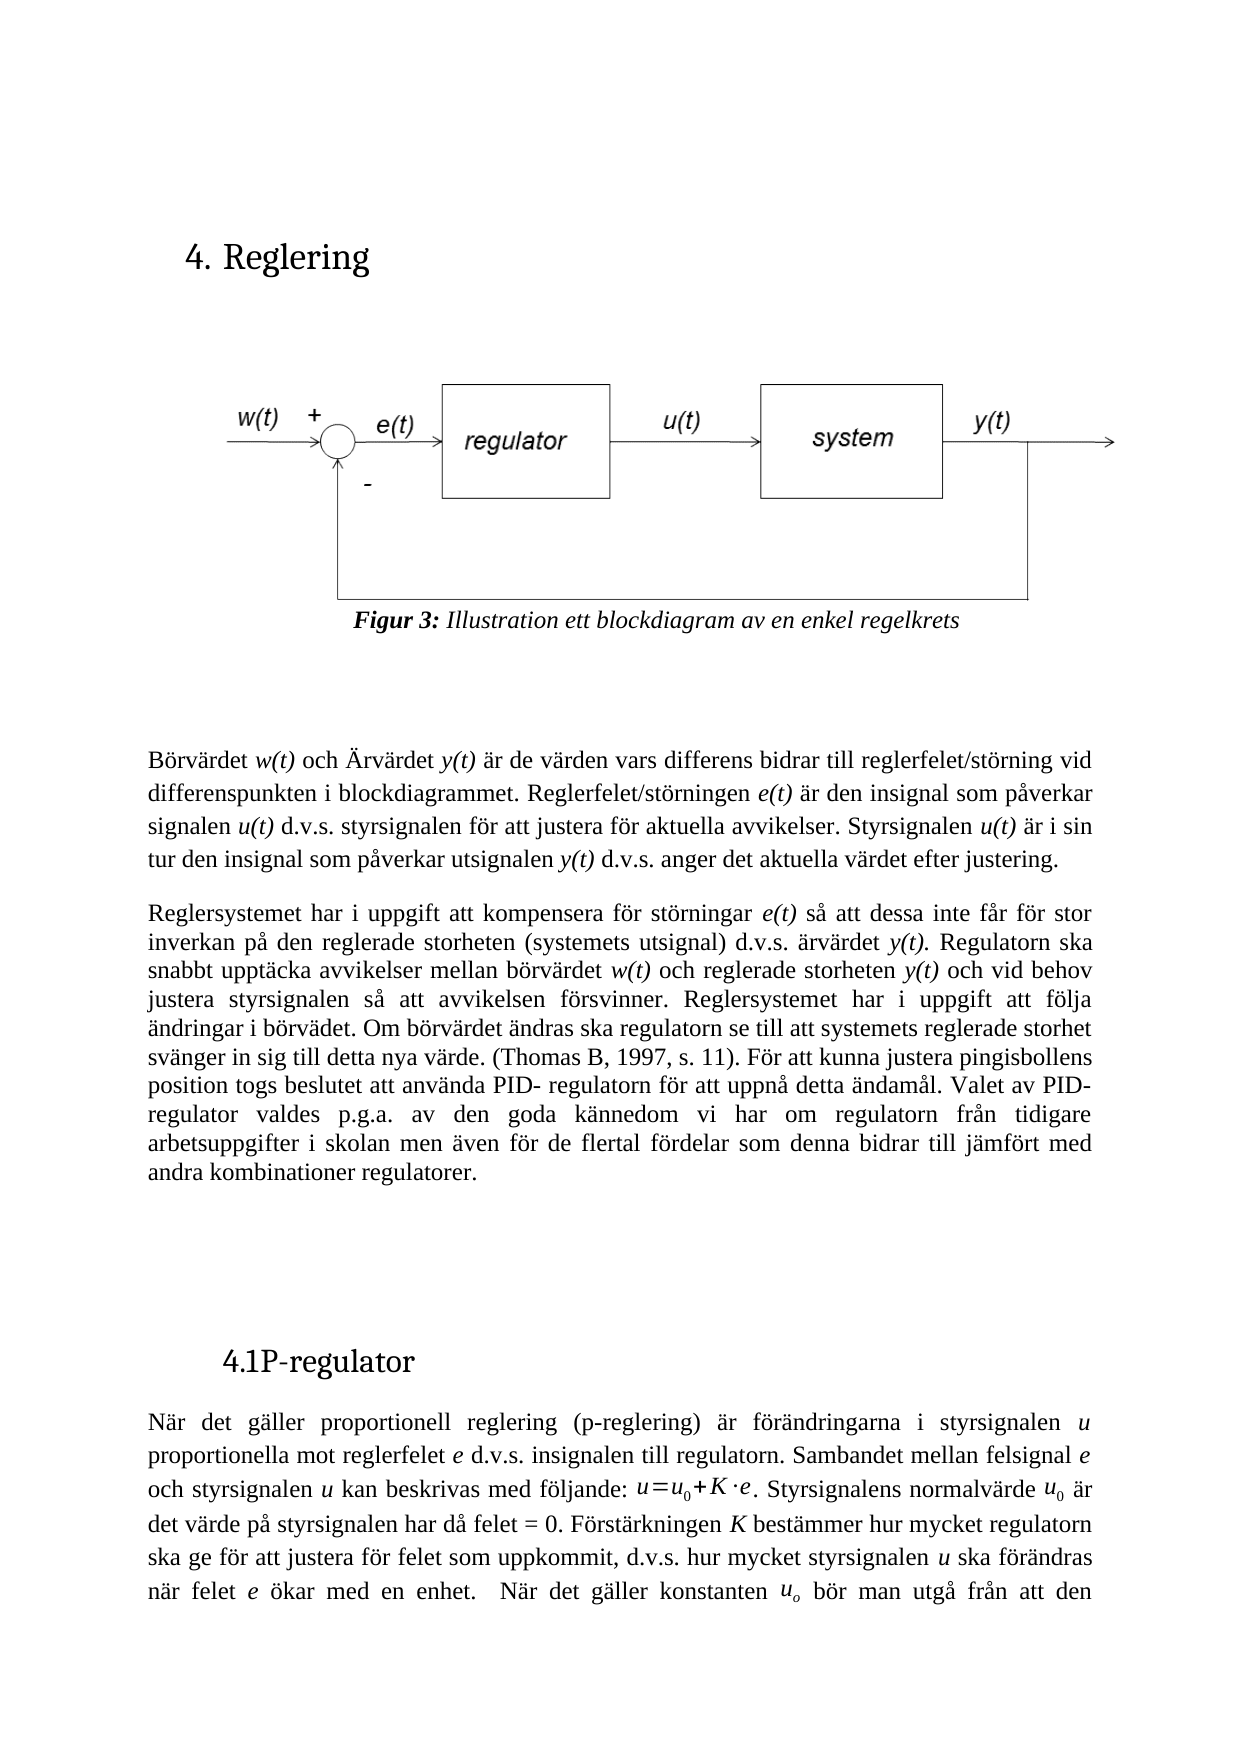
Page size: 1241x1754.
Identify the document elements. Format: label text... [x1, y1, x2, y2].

list P-regulator [223, 1342, 1093, 1380]
list Figur 3: Illustration ett blockdiagram av en enkel regelkrets [223, 605, 1093, 634]
text Börvärdet w(t) och Ärvärdet y(t) är de värden vars differens bidrar till reglerfelet/störning vid differenspunkten i blockdiagrammet. Reglerfelet/störningen e(t) är den insignal som påverkar signalen u(t) d.v.s. styrsignalen för att justera för aktuella avvikelser. Styrsignalen u(t) är i sin tur den insignal som påverkar utsignalen y(t) d.v.s. anger det aktuella värdet efter justering. [148, 745, 1093, 873]
list Reglering [185, 236, 1093, 279]
text Reglersystemet har i uppgift att kompensera för störningar e(t) så att dessa inte får för stor inverkan på den reglerade storheten (systemets utsignal) d.v.s. ärvärdet y(t). Regulatorn ska snabbt upptäcka avvikelser mellan börvärdet w(t) och reglerade storheten y(t) och vid behov justera styrsignalen så att avvikelsen försvinner. Reglersystemet har i uppgift att följa ändringar i börvädet. Om börvärdet ändras ska regulatorn se till att systemets reglerade storhet svänger in sig till detta nya värde. (Thomas B, 1997, s. 11). För att kunna justera pingisbollens position togs beslutet att använda PID- regulatorn för att uppnå detta ändamål. Valet av PID- regulator valdes p.g.a. av den goda kännedom vi har om regulatorn från tidigare arbetsuppgifter i skolan men även för de flertal fördelar som denna bidrar till jämfört med andra kombinationer regulatorer. [148, 898, 1093, 1185]
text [148, 1407, 1093, 1606]
picture [222, 384, 1123, 601]
